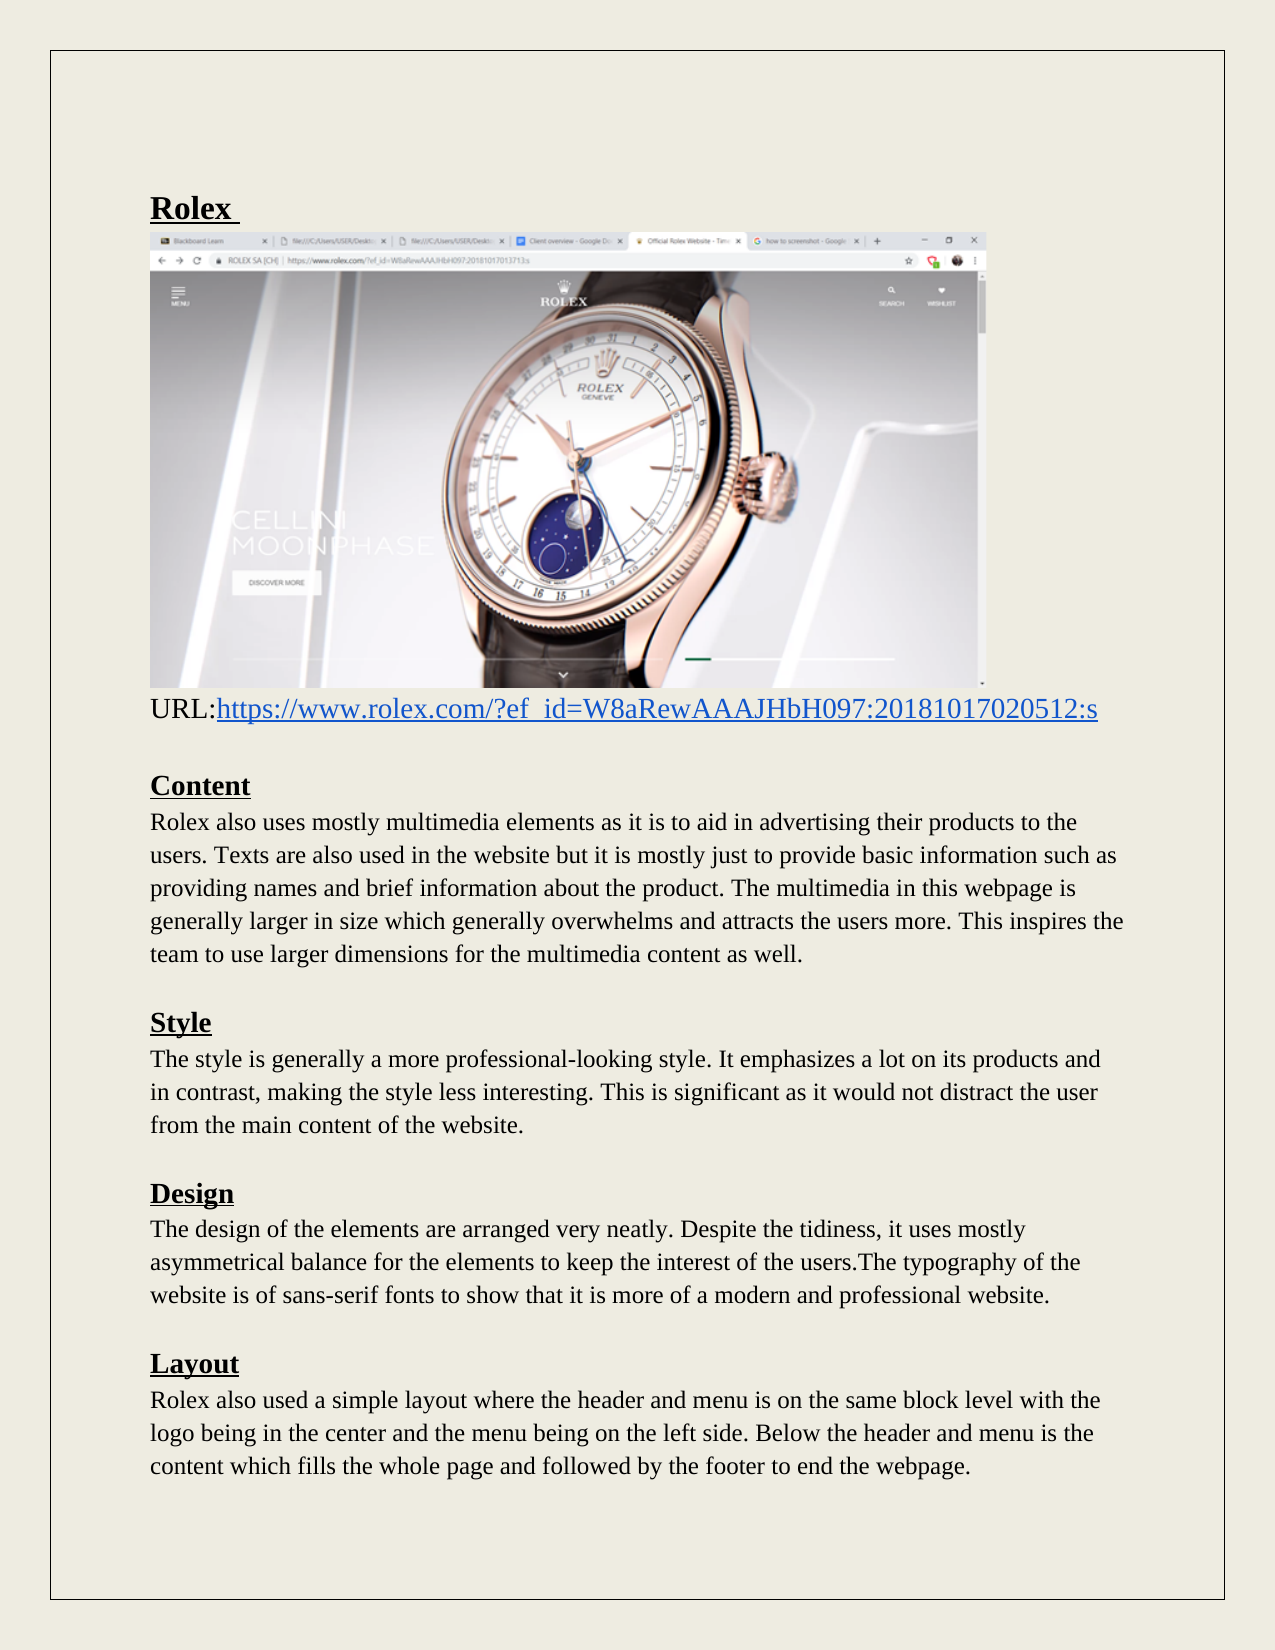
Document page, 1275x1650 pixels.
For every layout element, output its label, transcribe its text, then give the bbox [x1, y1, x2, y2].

text Content [150, 768, 1125, 802]
text Rolex also uses mostly multimedia elements as it is to aid in advertising their products to the users. Texts are also used in the website but it is mostly just to provide basic information such as providing names and brief information about the product. The multimedia in this webpage is generally larger in size which generally overwhelms and attracts the users more. This inspires the team to use larger dimensions for the multimedia content as well. [150, 807, 1125, 968]
text The design of the elements are arranged very neatly. Despite the tidiness, it uses mostly asymmetrical balance for the elements to keep the interest of the users.The typography of the website is of sans-serif fonts to show that it is more of a modern and professional website. [150, 1214, 1125, 1309]
text Design [150, 1176, 1125, 1209]
text Layout [150, 1346, 1125, 1380]
text Rolex also used a simple layout where the header and menu is on the same block level with the logo being in the center and the menu being on the left side. Below the header and menu is the content which fills the whole page and followed by the footer to end the webpage. [150, 1385, 1125, 1480]
text The style is generally a more professional-looking style. It emphasizes a lot on its products and in contrast, making the style less interesting. This is significant as it would not distract the user from the main content of the website. [150, 1044, 1125, 1138]
text Style [150, 1005, 1125, 1039]
text URL:https://www.rolex.com/?ef_id=W8aRewAAAJHbH097:20181017020512:s [150, 691, 1125, 725]
text Rolex [150, 188, 1125, 227]
picture [150, 232, 987, 688]
